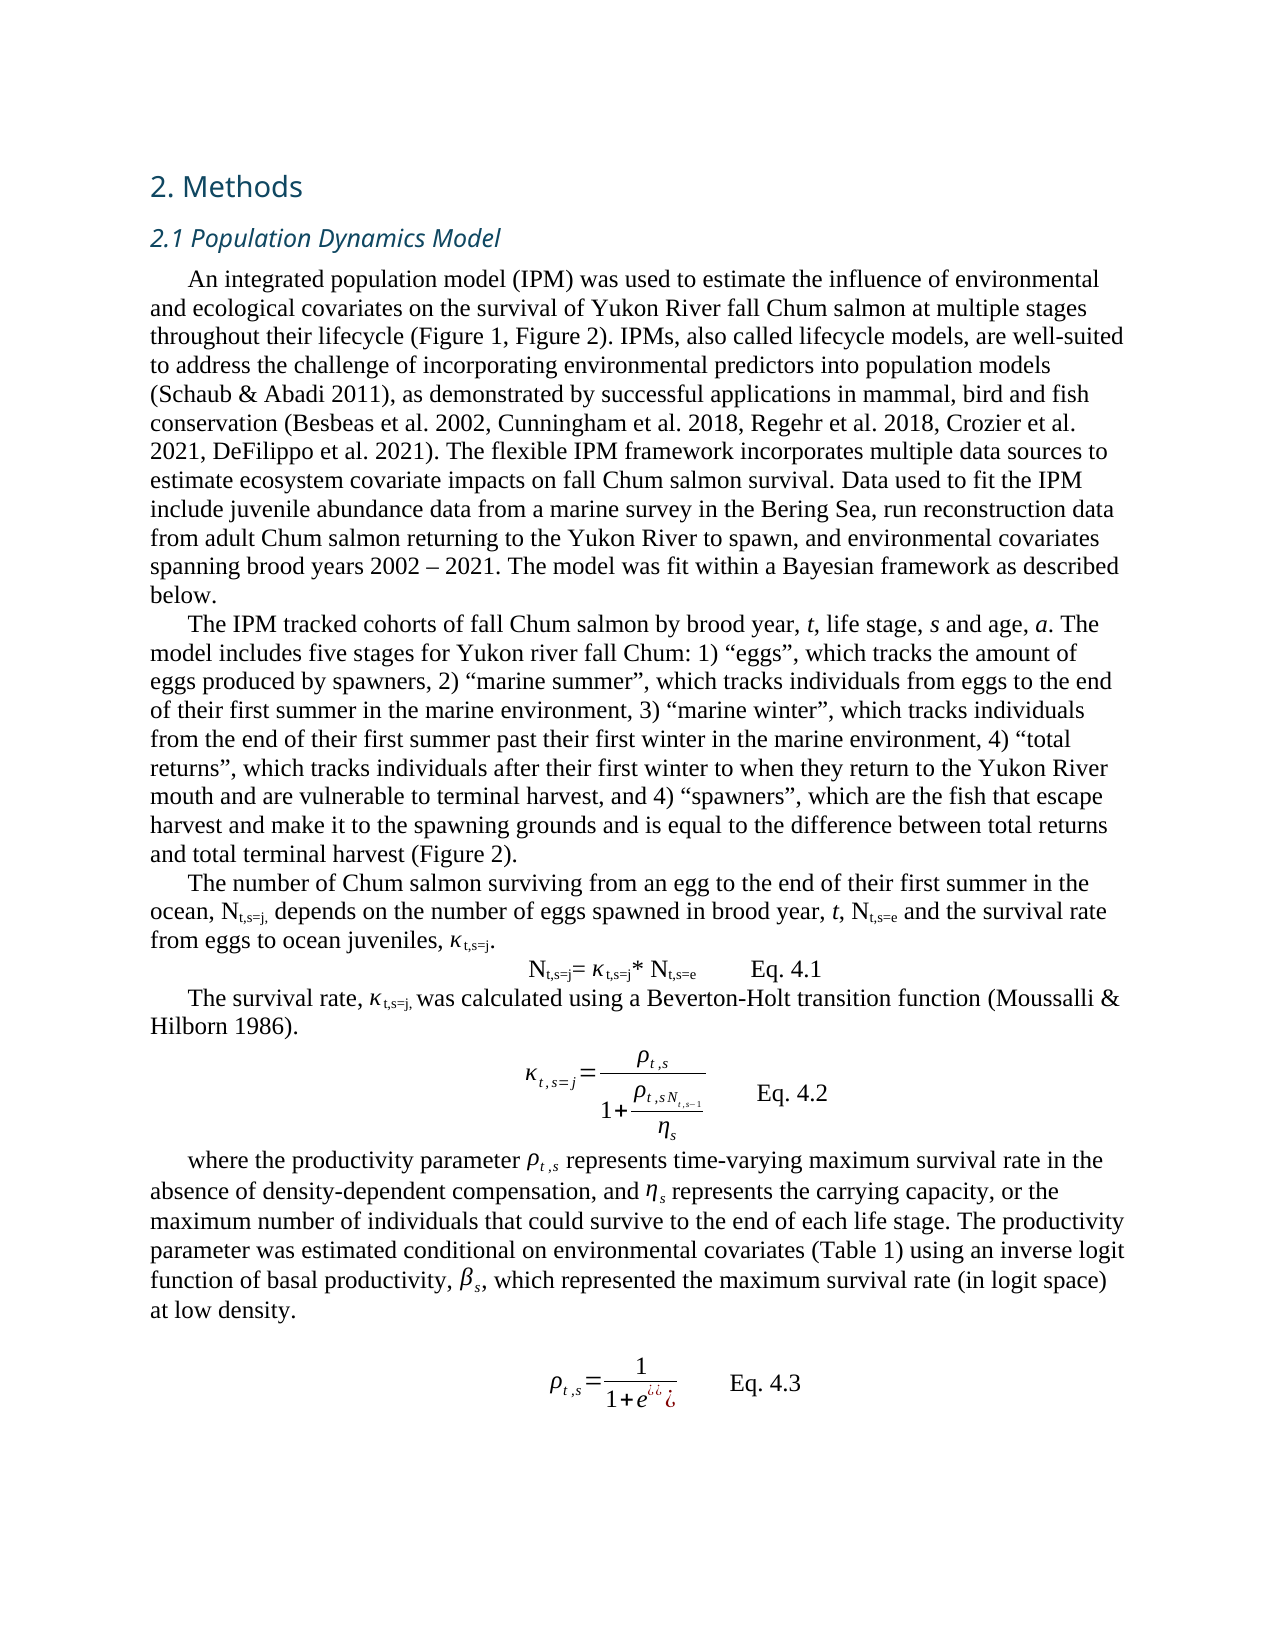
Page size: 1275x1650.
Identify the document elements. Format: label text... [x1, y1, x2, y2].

text Eq. 4.3 [150, 1353, 1125, 1413]
text Eq. 4.2 [450, 1040, 1125, 1144]
text The IPM tracked cohorts of fall Chum salmon by brood year, t, life stage, s and age, a. The model includes five stages for Yukon river fall Chum: 1) “eggs”, which tracks the amount of eggs produced by spawners, 2) “marine summer”, which tracks individuals from eggs to the end of their first summer in the marine environment, 3) “marine winter”, which tracks individuals from the end of their first summer past their first winter in the marine environment, 4) “total returns”, which tracks individuals after their first winter to when they return to the Yukon River mouth and are vulnerable to terminal harvest, and 4) “spawners”, which are the fish that escape harvest and make it to the spawning grounds and is equal to the difference between total returns and total terminal harvest (Figure 2). [150, 609, 1125, 868]
text where the productivity parameter represents time-varying maximum survival rate in the absence of density-dependent compensation, and represents the carrying capacity, or the maximum number of individuals that could survive to the end of each life stage. The productivity parameter was estimated conditional on environmental covariates (Table 1) using an inverse logit function of basal productivity, , which represented the maximum survival rate (in logit space) at low density. [150, 1144, 1125, 1324]
subtitle 2. Methods [150, 167, 1125, 206]
text An integrated population model (IPM) was used to estimate the influence of environmental and ecological covariates on the survival of Yukon River fall Chum salmon at multiple stages throughout their lifecycle (Figure 1, Figure 2). IPMs, also called lifecycle models, are well-suited to address the challenge of incorporating environmental predictors into population models (Schaub & Abadi 2011), as demonstrated by successful applications in mammal, bird and fish conservation (Besbeas et al. 2002, Cunningham et al. 2018, Regehr et al. 2018, Crozier et al. 2021, DeFilippo et al. 2021). The flexible IPM framework incorporates multiple data sources to estimate ecosystem covariate impacts on fall Chum salmon survival. Data used to fit the IPM include juvenile abundance data from a marine survey in the Bering Sea, run reconstruction data from adult Chum salmon returning to the Yukon River to spawn, and environmental covariates spanning brood years 2002 – 2021. The model was fit within a Bayesian framework as described below. [150, 264, 1125, 609]
text The survival rate, t,s=j, was calculated using a Beverton-Holt transition function (Moussalli & Hilborn 1986). [150, 983, 1125, 1040]
text The number of Chum salmon surviving from an egg to the end of their first summer in the ocean, Nt,s=j, depends on the number of eggs spawned in brood year, t, Nt,s=e and the survival rate from eggs to ocean juveniles, t,s=j. [150, 868, 1125, 954]
subtitle 2.1 Population Dynamics Model [150, 221, 1125, 255]
text Nt,s=j= t,s=j* Nt,s=e Eq. 4.1 [150, 954, 1125, 983]
